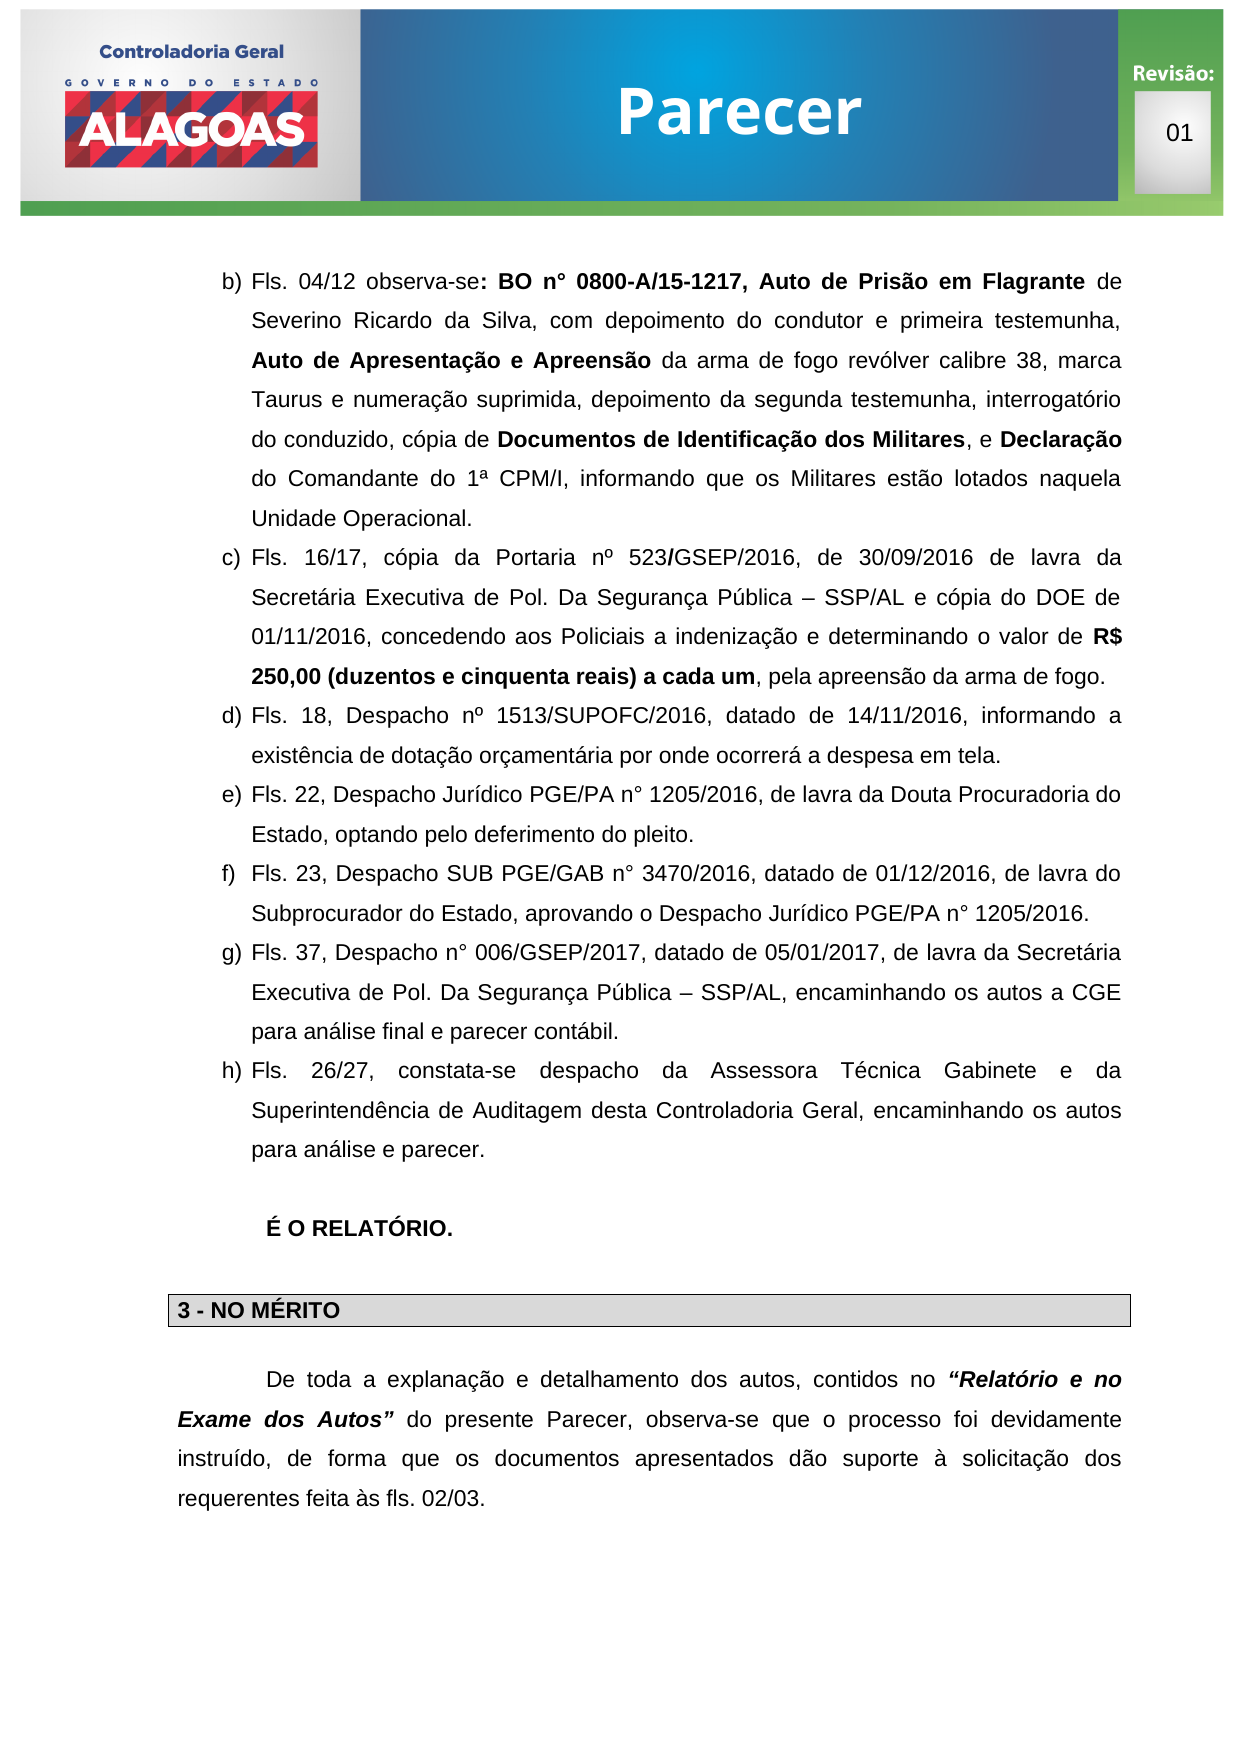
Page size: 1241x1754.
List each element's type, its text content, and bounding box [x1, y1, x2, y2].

text De toda a explanação e detalhamento dos autos, contidos no “Relatório e no Exame dos Autos” do presente Parecer, observa-se que o processo foi devidamente instruído, de forma que os documentos apresentados dão suporte à solicitação dos requerentes feita às fls. 02/03. [177, 1366, 1122, 1511]
list Fls. 26/27, constata-se despacho da Assessora Técnica Gabinete e da Superintendência de Auditagem desta Controladoria Geral, encaminhando os autos para análise e parecer. [222, 1057, 1122, 1163]
list Fls. 04/12 observa-se: BO n° 0800-A/15-1217, Auto de Prisão em Flagrante de Severino Ricardo da Silva, com depoimento do condutor e primeira testemunha, Auto de Apresentação e Apreensão da arma de fogo revólver calibre 38, marca Taurus e numeração suprimida, depoimento da segunda testemunha, interrogatório do conduzido, cópia de Documentos de Identificação dos Militares, e Declaração do Comandante do 1ª CPM/I, informando que os Militares estão lotados naquela Unidade Operacional. [222, 268, 1122, 531]
list Fls. 22, Despacho Jurídico PGE/PA n° 1205/2016, de lavra da Douta Procuradoria do Estado, optando pelo deferimento do pleito. [222, 781, 1122, 847]
list Fls. 16/17, cópia da Portaria nº 523/GSEP/2016, de 30/09/2016 de lavra da Secretária Executiva de Pol. Da Segurança Pública – SSP/AL e cópia do DOE de 01/11/2016, concedendo aos Policiais a indenização e determinando o valor de R$ 250,00 (duzentos e cinquenta reais) a cada um, pela apreensão da arma de fogo. [222, 544, 1122, 689]
list É O RELATÓRIO. [266, 1215, 1122, 1242]
list Fls. 37, Despacho n° 006/GSEP/2017, datado de 05/01/2017, de lavra da Secretária Executiva de Pol. Da Segurança Pública – SSP/AL, encaminhando os autos a CGE para análise final e parecer contábil. [222, 939, 1122, 1044]
picture [20, 9, 1224, 216]
text 3 - NO MÉRITO [169, 1295, 1130, 1326]
list Fls. 23, Despacho SUB PGE/GAB n° 3470/2016, datado de 01/12/2016, de lavra do Subprocurador do Estado, aprovando o Despacho Jurídico PGE/PA n° 1205/2016. [222, 860, 1122, 926]
list Fls. 18, Despacho nº 1513/SUPOFC/2016, datado de 14/11/2016, informando a existência de dotação orçamentária por onde ocorrerá a despesa em tela. [222, 702, 1122, 768]
